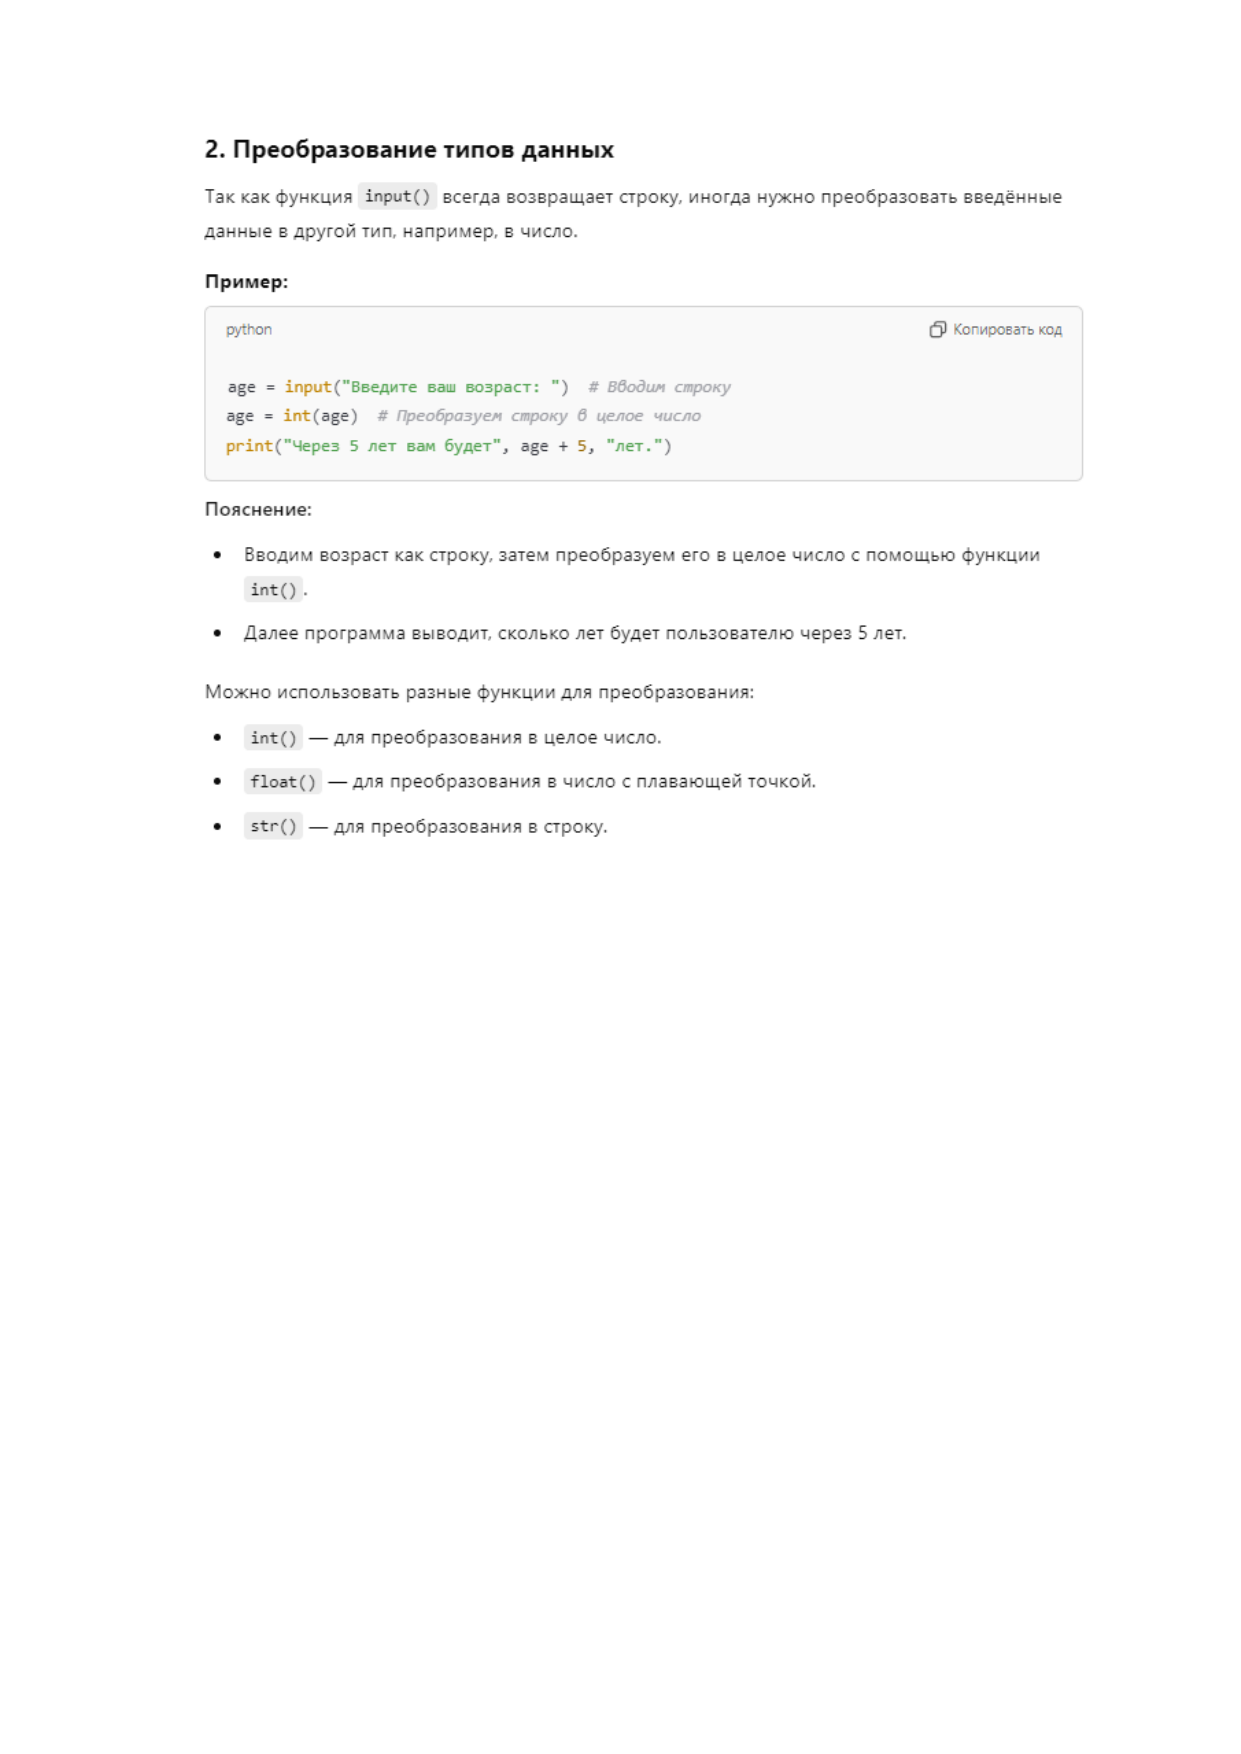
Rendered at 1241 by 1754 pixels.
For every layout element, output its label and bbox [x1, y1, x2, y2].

picture [177, 118, 1152, 863]
